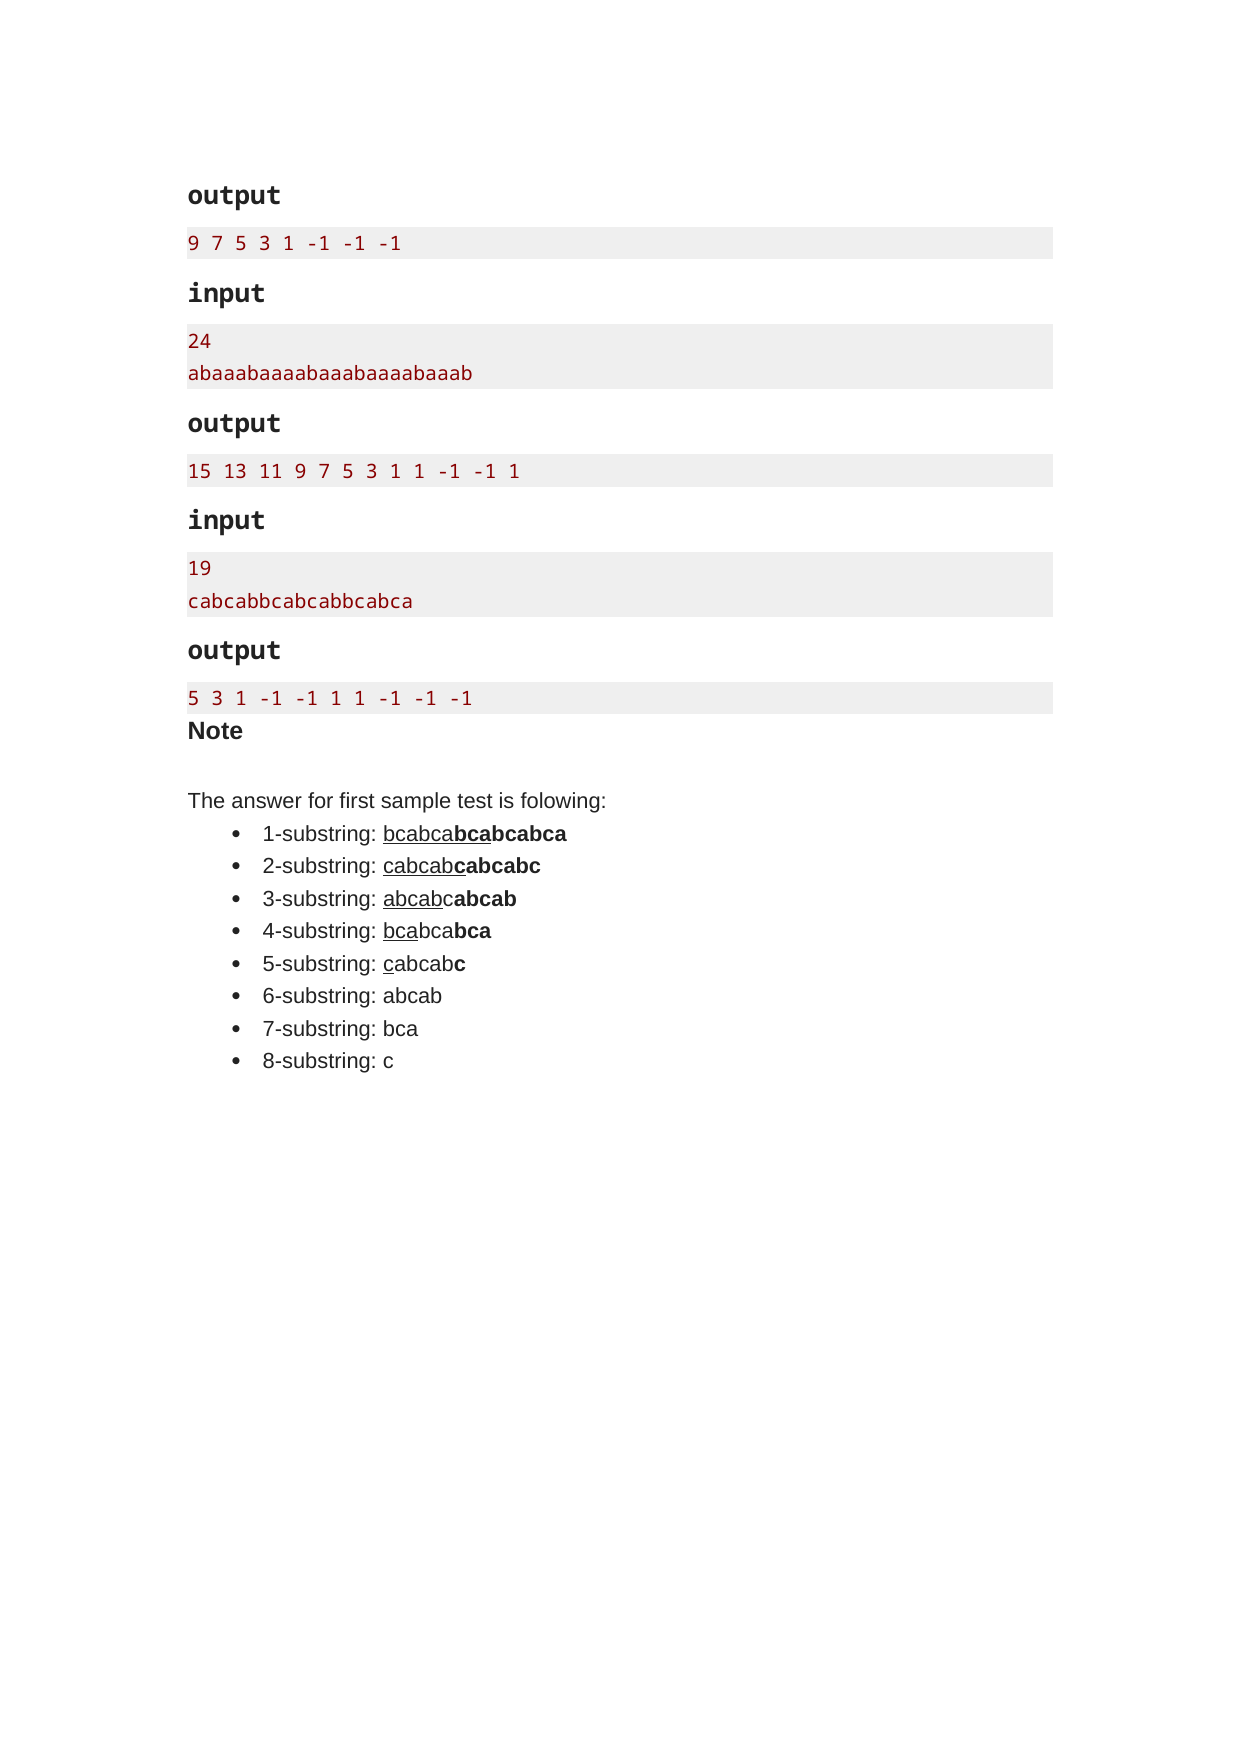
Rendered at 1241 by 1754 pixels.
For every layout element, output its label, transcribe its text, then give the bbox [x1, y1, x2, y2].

list 7-substring: bca [232, 1012, 1053, 1044]
list 6-substring: abcab [232, 979, 1053, 1012]
text 15 13 11 9 7 5 3 1 1 -1 -1 1 [187, 454, 1053, 487]
text output [187, 617, 1053, 682]
text 5 3 1 -1 -1 1 1 -1 -1 -1 [187, 682, 1053, 714]
list 3-substring: abcabcabcab [232, 882, 1053, 914]
list 1-substring: bcabcabcabcabca [232, 817, 1053, 849]
list 8-substring: c [232, 1044, 1053, 1077]
text The answer for first sample test is folowing: [187, 784, 1053, 817]
text output [187, 162, 1053, 227]
text 24 abaaabaaaabaaabaaaabaaab [187, 324, 1053, 389]
text 9 7 5 3 1 -1 -1 -1 [187, 227, 1053, 259]
text output [187, 389, 1053, 454]
text input [187, 487, 1053, 552]
list 2-substring: cabcabcabcabc [232, 849, 1053, 882]
list 5-substring: cabcabc [232, 947, 1053, 979]
text 19 cabcabbcabcabbcabca [187, 552, 1053, 617]
list 4-substring: bcabcabca [232, 914, 1053, 947]
text input [187, 259, 1053, 324]
text Note [187, 714, 1053, 747]
